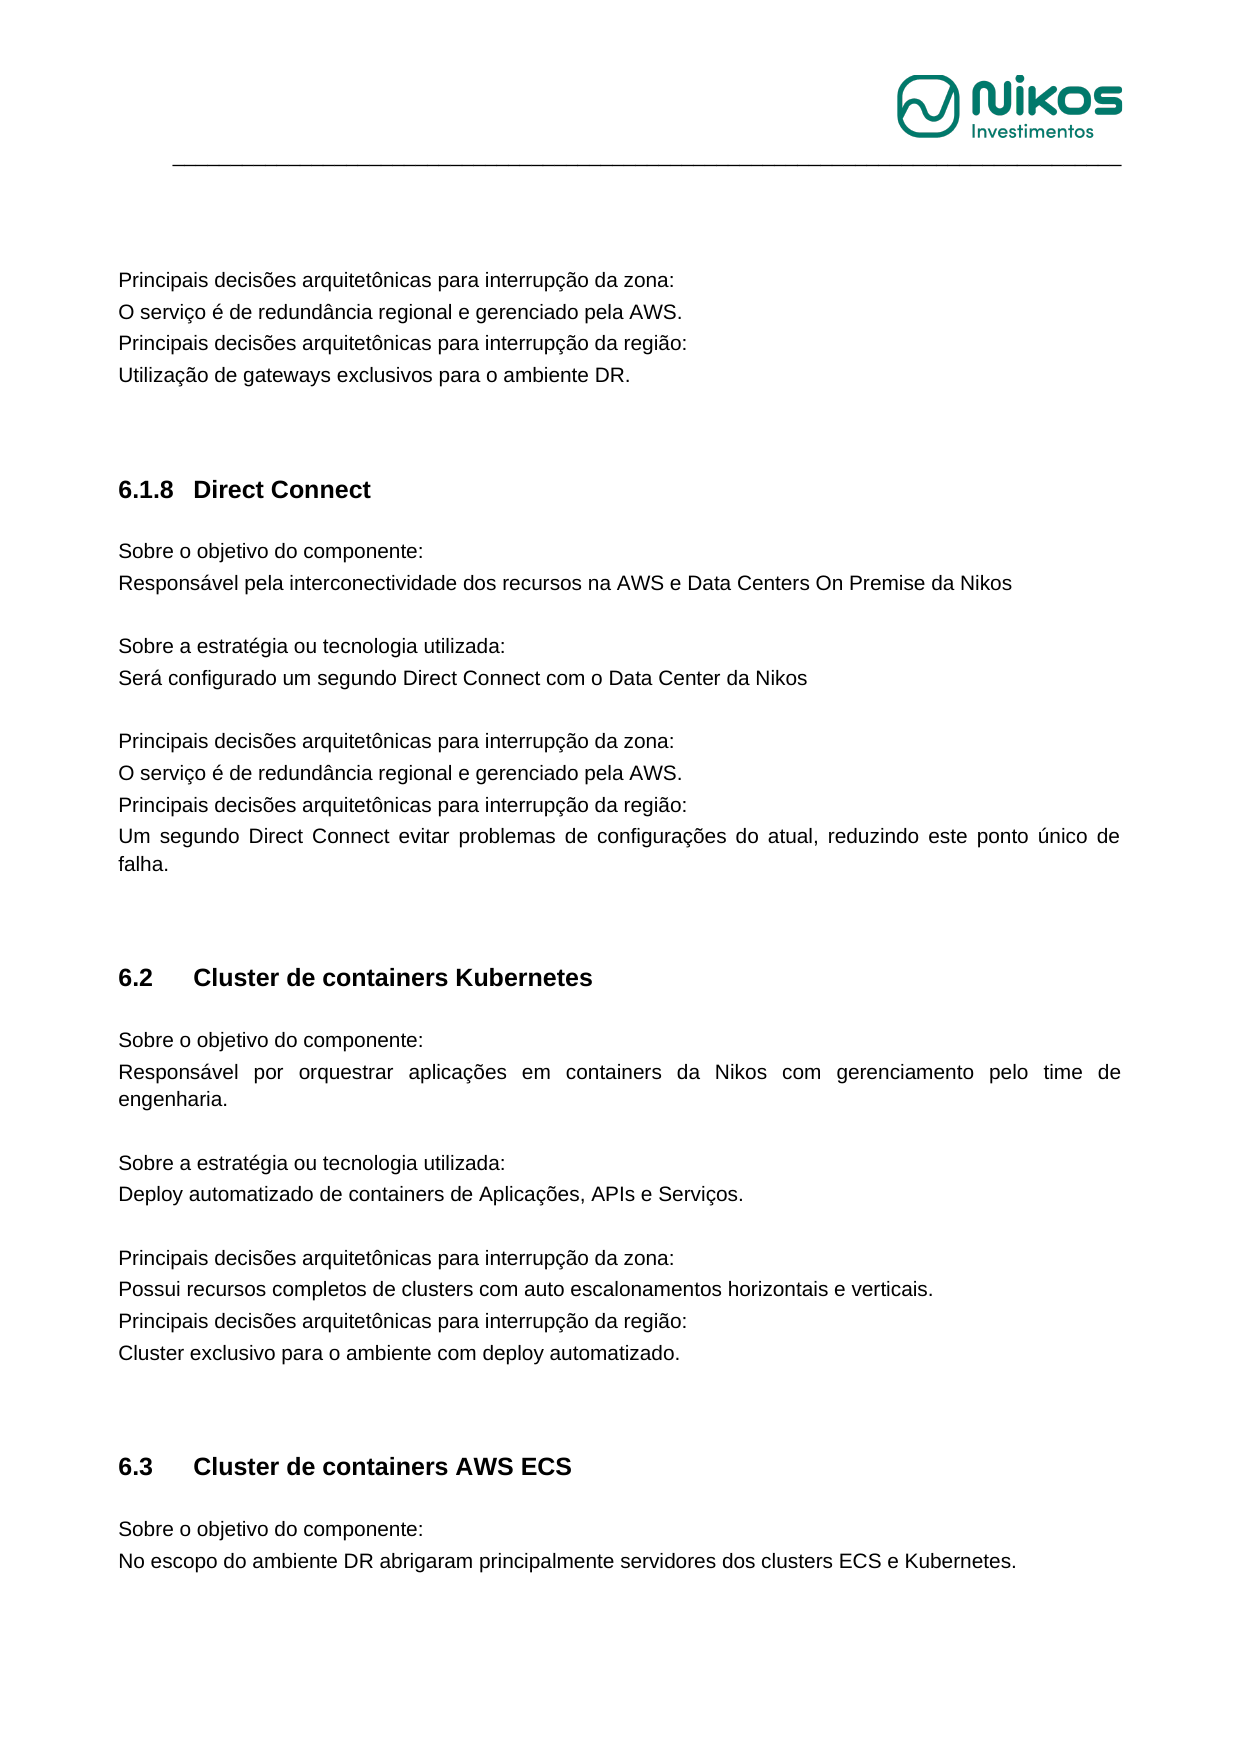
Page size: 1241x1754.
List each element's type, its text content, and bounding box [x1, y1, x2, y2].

text Será configurado um segundo Direct Connect com o Data Center da Nikos [118, 666, 1122, 690]
text Deploy automatizado de containers de Aplicações, APIs e Serviços. [118, 1182, 1122, 1206]
text Responsável por orquestrar aplicações em containers da Nikos com gerenciamento pelo time de engenharia. [118, 1060, 1122, 1111]
text Principais decisões arquitetônicas para interrupção da zona: [118, 268, 1122, 292]
text Principais decisões arquitetônicas para interrupção da região: [118, 793, 1122, 817]
text Principais decisões arquitetônicas para interrupção da região: [118, 331, 1122, 355]
text Cluster exclusivo para o ambiente com deploy automatizado. [118, 1341, 1122, 1364]
picture [897, 75, 1123, 143]
text O serviço é de redundância regional e gerenciado pela AWS. [118, 299, 1122, 323]
text Sobre a estratégia ou tecnologia utilizada: [118, 1151, 1122, 1174]
text Principais decisões arquitetônicas para interrupção da zona: [118, 729, 1122, 753]
text O serviço é de redundância regional e gerenciado pela AWS. [118, 761, 1122, 785]
text Sobre a estratégia ou tecnologia utilizada: [118, 634, 1122, 658]
subtitle 6.3 Cluster de containers AWS ECS [118, 1452, 1122, 1481]
subtitle 6.2 Cluster de containers Kubernetes [118, 963, 1122, 992]
text Principais decisões arquitetônicas para interrupção da zona: [118, 1246, 1122, 1269]
text Utilização de gateways exclusivos para o ambiente DR. [118, 363, 1122, 387]
text Possui recursos completos de clusters com auto escalonamentos horizontais e verticais. [118, 1277, 1122, 1301]
text No escopo do ambiente DR abrigaram principalmente servidores dos clusters ECS e Kubernetes. [118, 1549, 1122, 1573]
subtitle 6.1.8 Direct Connect [118, 474, 1122, 503]
text Um segundo Direct Connect evitar problemas de configurações do atual, reduzindo este ponto único de falha. [118, 824, 1122, 876]
text Sobre o objetivo do componente: [118, 539, 1122, 563]
text Responsável pela interconectividade dos recursos na AWS e Data Centers On Premise da Nikos [118, 571, 1122, 595]
text Principais decisões arquitetônicas para interrupção da região: [118, 1309, 1122, 1333]
text Sobre o objetivo do componente: [118, 1517, 1122, 1541]
text Sobre o objetivo do componente: [118, 1028, 1122, 1052]
